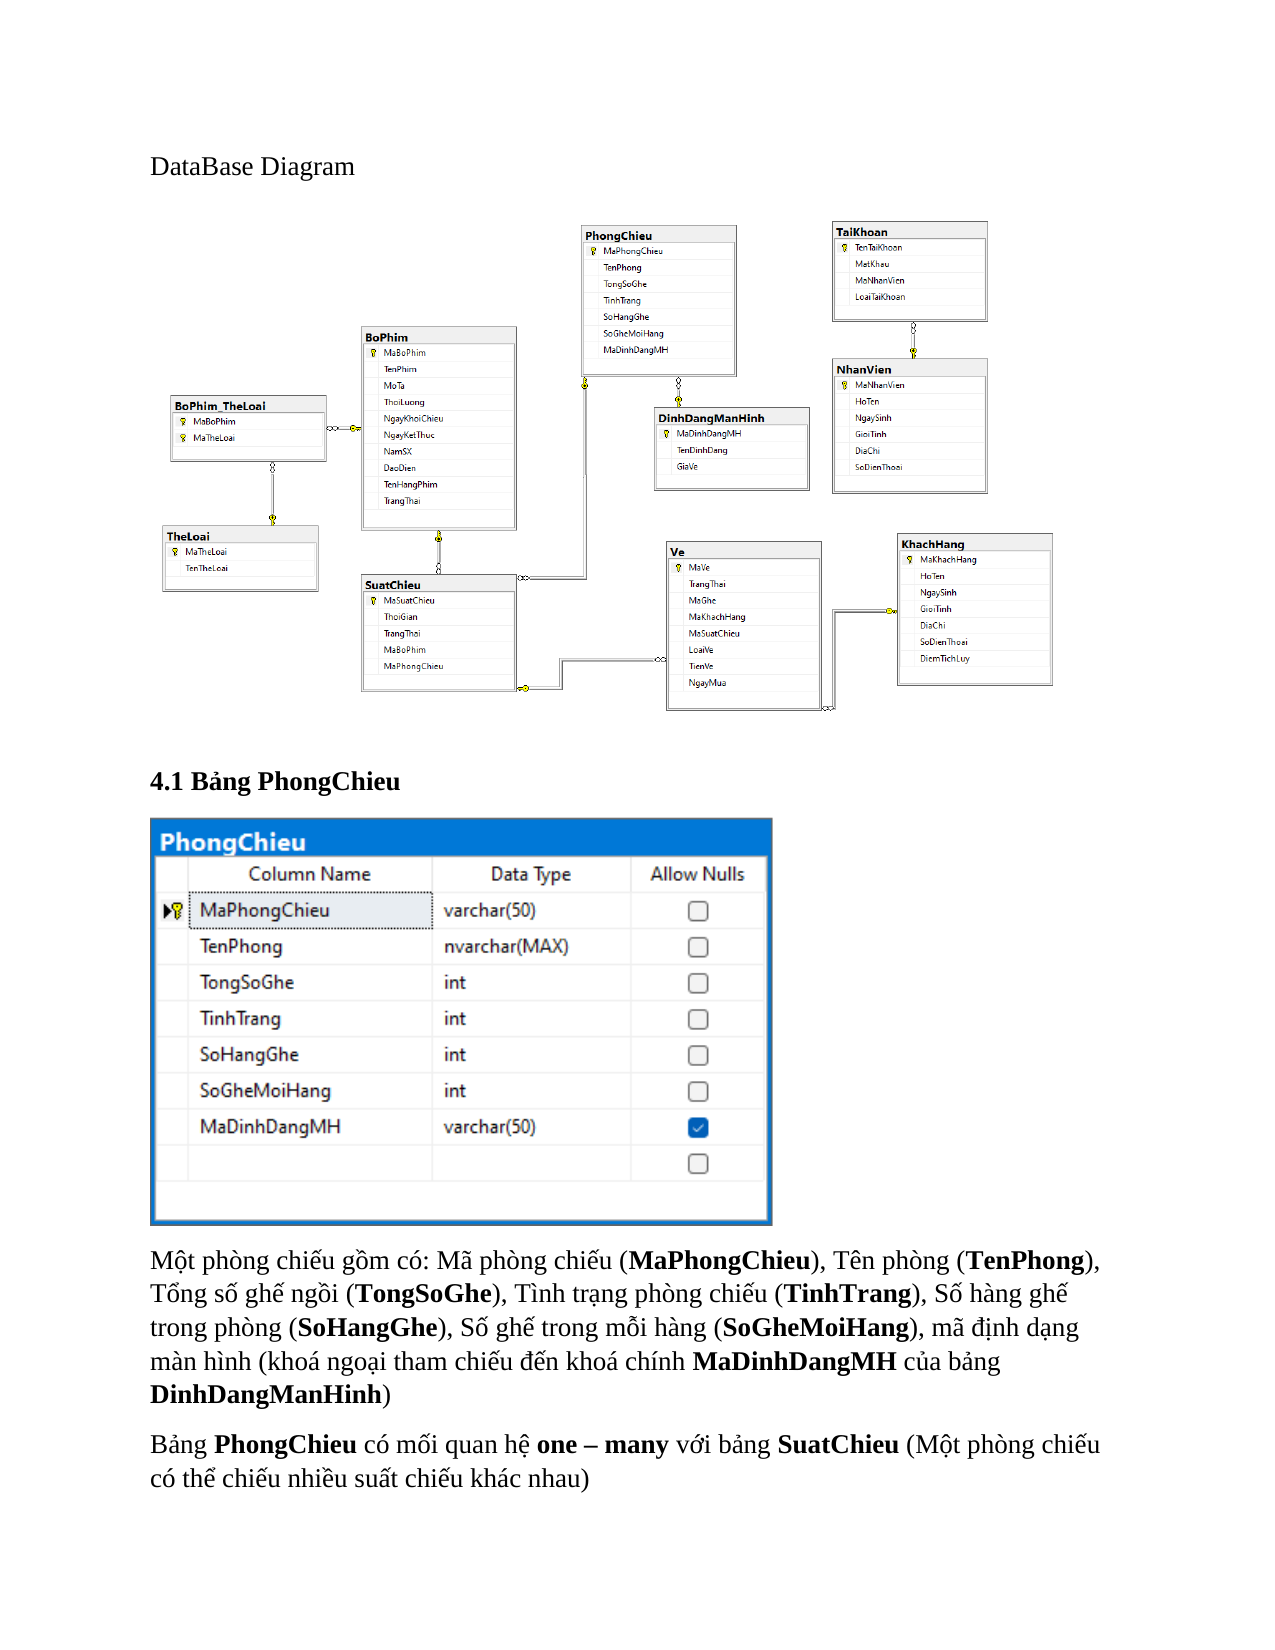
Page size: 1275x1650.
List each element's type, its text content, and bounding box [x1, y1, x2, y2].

text DataBase Diagram [150, 150, 1125, 181]
text Một phòng chiếu gồm có: Mã phòng chiếu (MaPhongChieu), Tên phòng (TenPhong), Tổng số ghế ngồi (TongSoGhe), Tình trạng phòng chiếu (TinhTrang), Số hàng ghế trong phòng (SoHangGhe), Số ghế trong mỗi hàng (SoGheMoiHang), mã định dạng màn hình (khoá ngoại tham chiếu đến khoá chính MaDinhDangMH của bảng DinhDangManHinh) [150, 1244, 1125, 1409]
text Bảng PhongChieu có mối quan hệ one – many với bảng SuatChieu (Một phòng chiếu có thể chiếu nhiều suất chiếu khác nhau) [150, 1428, 1125, 1493]
picture [150, 815, 775, 1226]
text 4.1 Bảng PhongChieu [150, 766, 1125, 797]
picture [150, 200, 1125, 747]
